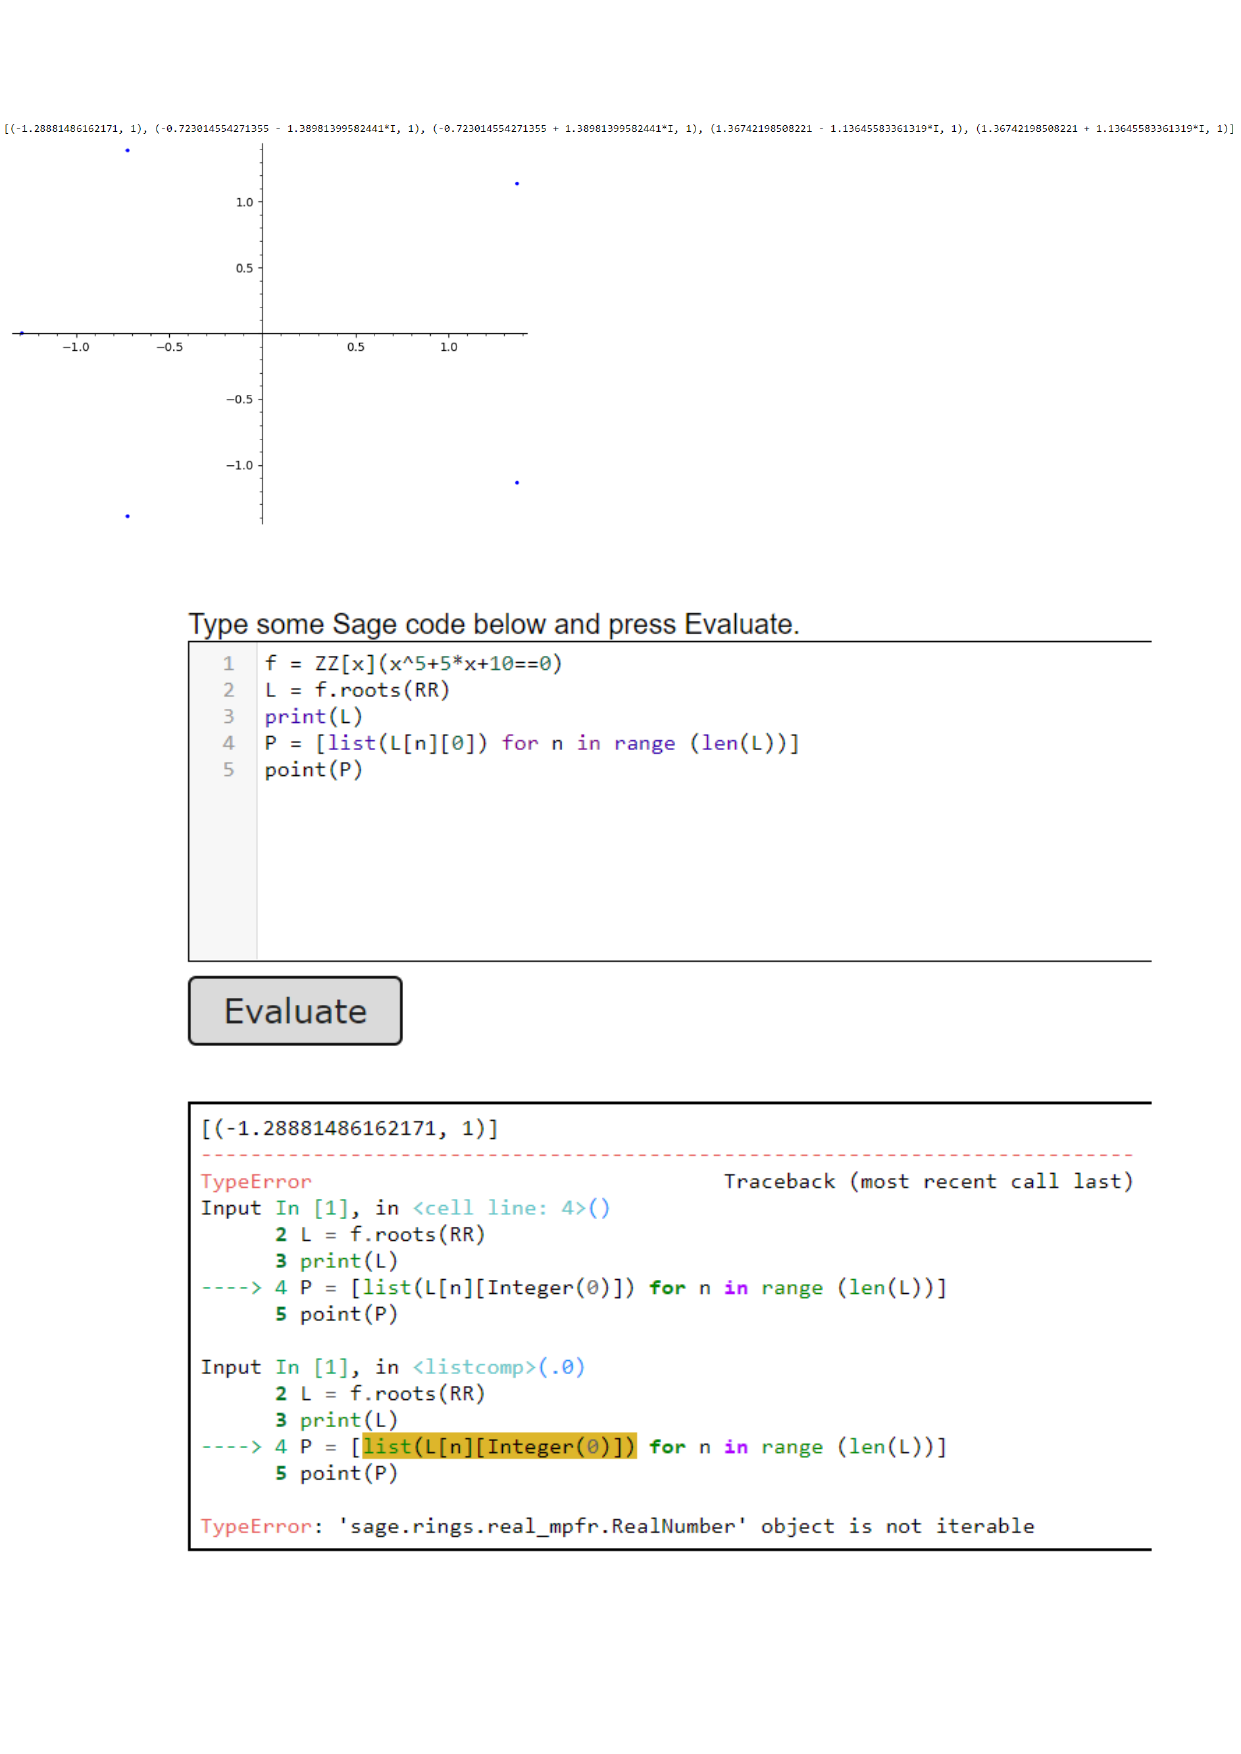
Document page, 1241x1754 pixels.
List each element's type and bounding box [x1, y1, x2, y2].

picture [0, 118, 1241, 537]
picture [177, 588, 1152, 1568]
